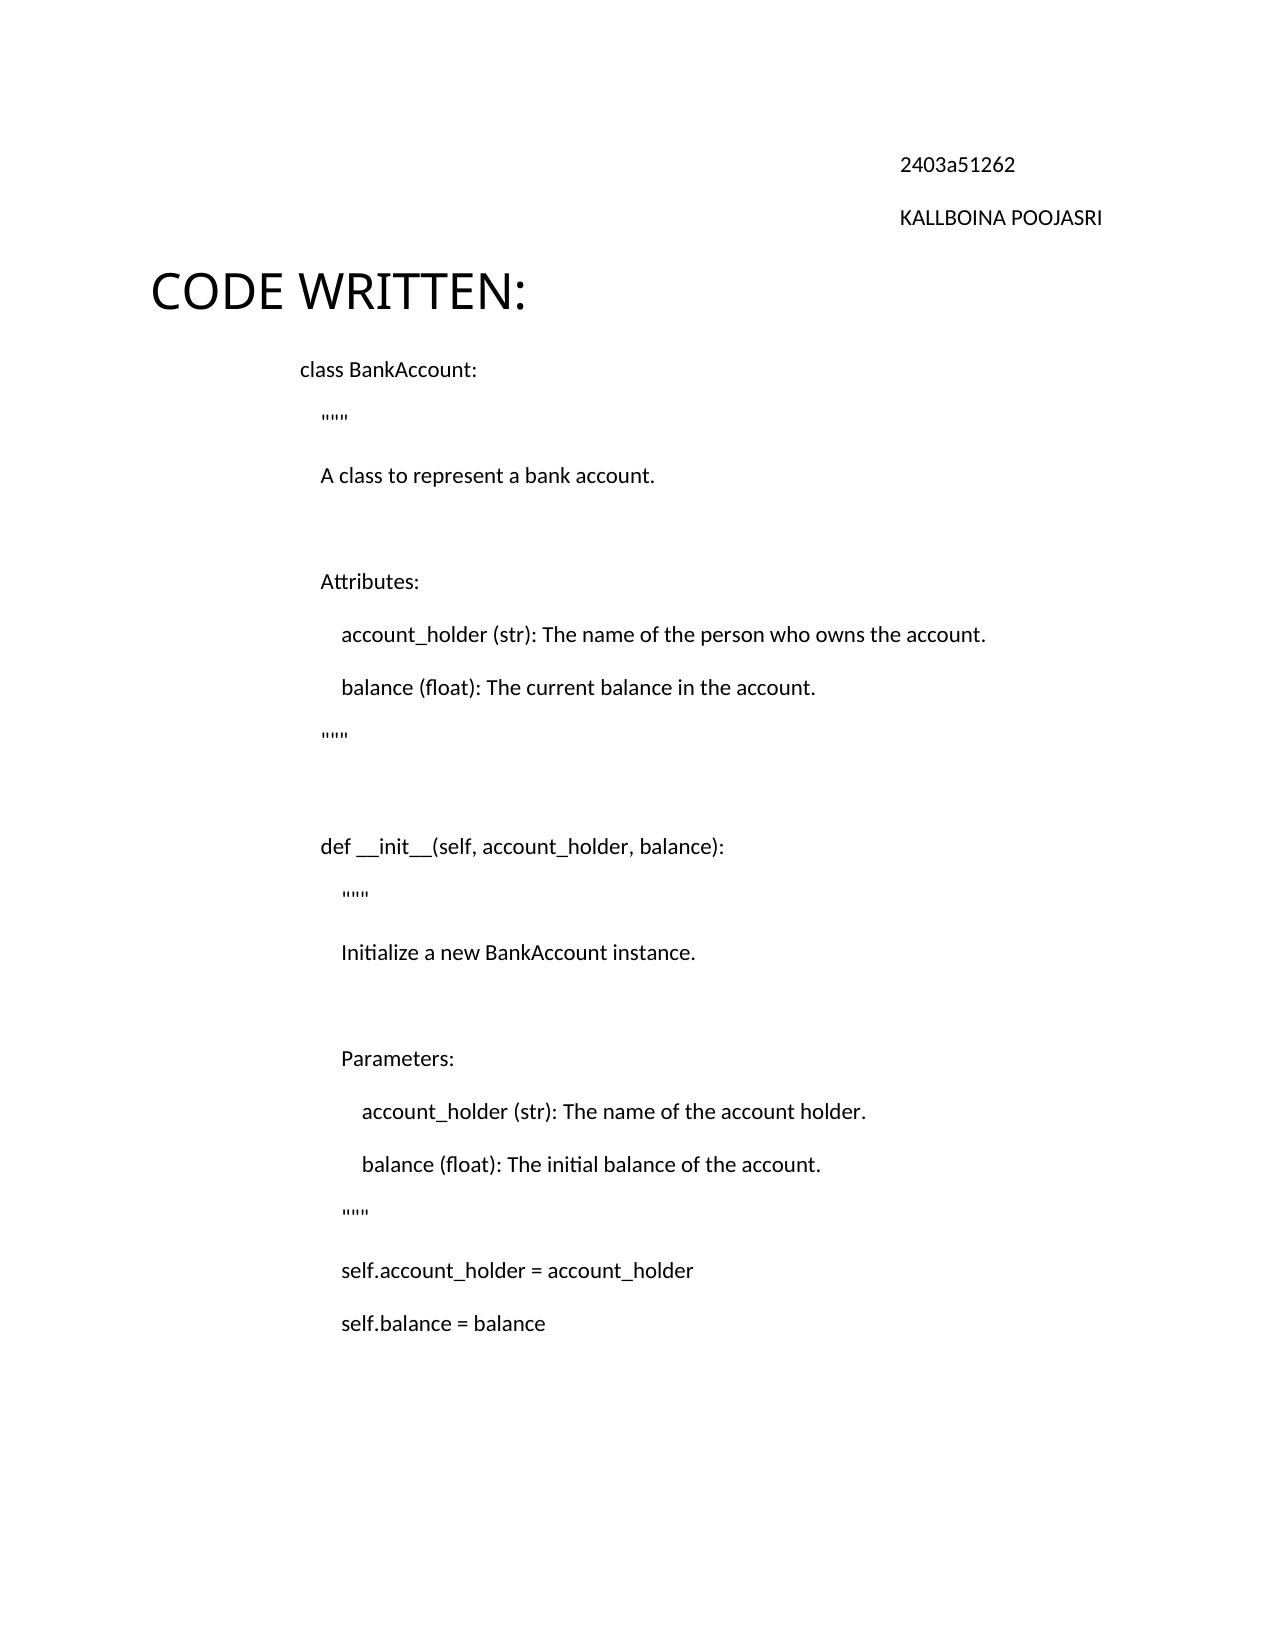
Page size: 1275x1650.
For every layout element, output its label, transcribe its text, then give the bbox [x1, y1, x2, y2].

text CODE WRITTEN: [150, 256, 1125, 324]
text account_holder (str): The name of the account holder. [300, 1097, 1125, 1126]
text """ [300, 1203, 1125, 1232]
text KALLBOINA POOJASRI [150, 203, 1125, 231]
text balance (float): The current balance in the account. [300, 673, 1125, 701]
text A class to represent a bank account. [300, 461, 1125, 489]
text class BankAccount: [150, 355, 1125, 383]
text Initialize a new BankAccount instance. [300, 938, 1125, 966]
text self.balance = balance [300, 1309, 1125, 1338]
text """ [300, 726, 1125, 754]
text 2403a51262 [150, 150, 1125, 178]
text account_holder (str): The name of the person who owns the account. [300, 620, 1125, 648]
text Parameters: [300, 1044, 1125, 1072]
text self.account_holder = account_holder [300, 1257, 1125, 1284]
text """ [300, 885, 1125, 913]
text """ [300, 408, 1125, 436]
text Attributes: [300, 567, 1125, 595]
text balance (float): The initial balance of the account. [300, 1151, 1125, 1178]
text def __init__(self, account_holder, balance): [300, 832, 1125, 860]
